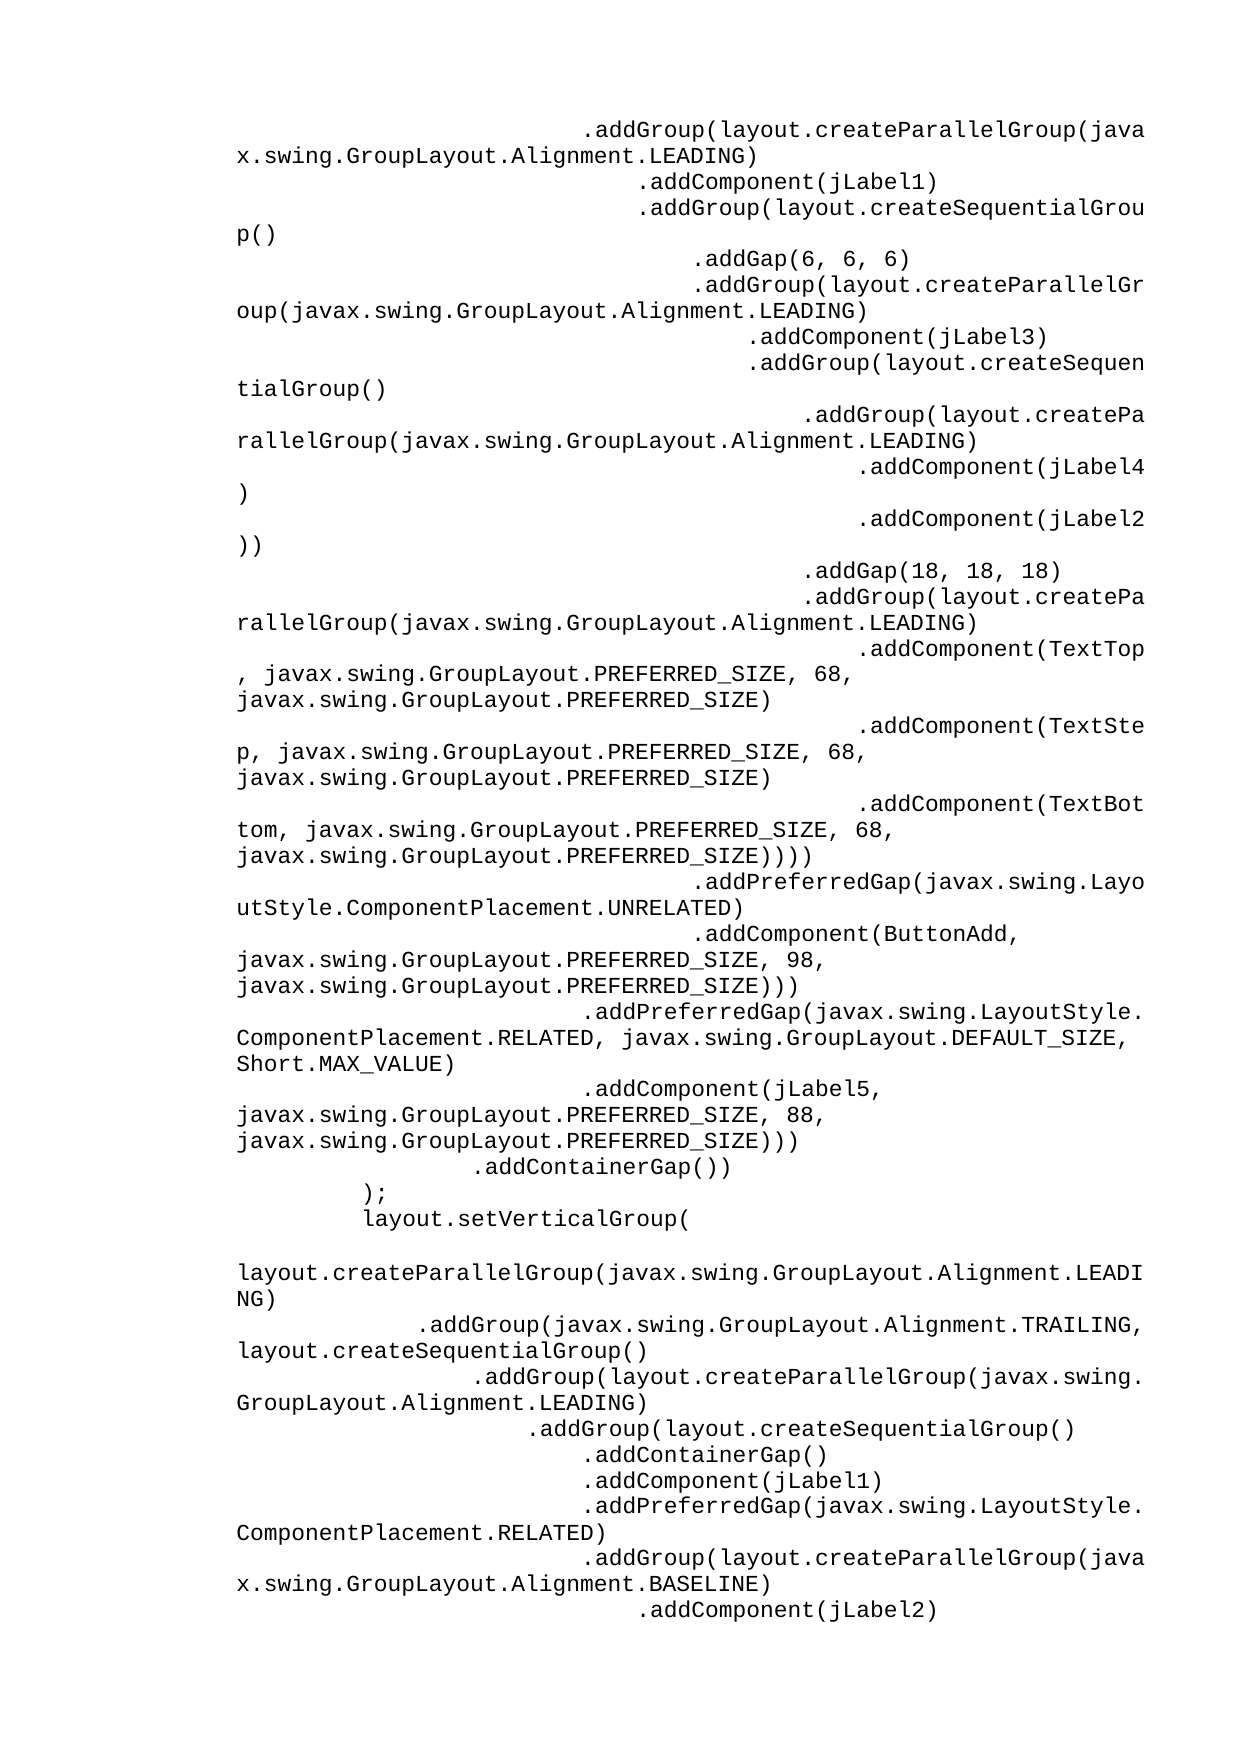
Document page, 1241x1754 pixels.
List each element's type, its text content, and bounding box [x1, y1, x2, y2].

text .addComponent(jLabel1) [236, 1469, 1152, 1495]
text .addComponent(TextBottom, javax.swing.GroupLayout.PREFERRED_SIZE, 68, javax.swing.GroupLayout.PREFERRED_SIZE)))) [236, 792, 1152, 870]
text .addComponent(jLabel2)) [236, 507, 1152, 559]
text .addGroup(layout.createParallelGroup(javax.swing.GroupLayout.Alignment.LEADING) [236, 274, 1152, 326]
text .addGroup(layout.createParallelGroup(javax.swing.GroupLayout.Alignment.LEADING) [236, 403, 1152, 455]
text .addComponent(jLabel3) [236, 326, 1152, 352]
text .addGroup(layout.createParallelGroup(javax.swing.GroupLayout.Alignment.LEADING) [236, 585, 1152, 637]
text layout.createParallelGroup(javax.swing.GroupLayout.Alignment.LEADING) [236, 1233, 1152, 1313]
text .addGroup(layout.createParallelGroup(javax.swing.GroupLayout.Alignment.LEADING) [236, 1365, 1152, 1417]
text .addComponent(TextTop, javax.swing.GroupLayout.PREFERRED_SIZE, 68, javax.swing.GroupLayout.PREFERRED_SIZE) [236, 637, 1152, 715]
text .addComponent(jLabel1) [236, 170, 1152, 196]
text .addComponent(ButtonAdd, javax.swing.GroupLayout.PREFERRED_SIZE, 98, javax.swing.GroupLayout.PREFERRED_SIZE))) [236, 922, 1152, 1000]
text .addGroup(layout.createSequentialGroup() [236, 1417, 1152, 1443]
text .addGroup(layout.createSequentialGroup() [236, 352, 1152, 403]
text .addGap(6, 6, 6) [236, 248, 1152, 274]
text ); [236, 1182, 1152, 1207]
text .addGroup(layout.createParallelGroup(javax.swing.GroupLayout.Alignment.BASELINE) [236, 1547, 1152, 1599]
text .addGroup(layout.createParallelGroup(javax.swing.GroupLayout.Alignment.LEADING) [236, 118, 1152, 170]
text .addComponent(TextStep, javax.swing.GroupLayout.PREFERRED_SIZE, 68, javax.swing.GroupLayout.PREFERRED_SIZE) [236, 715, 1152, 792]
text .addContainerGap() [236, 1443, 1152, 1469]
text .addContainerGap()) [236, 1156, 1152, 1182]
text .addGroup(javax.swing.GroupLayout.Alignment.TRAILING, layout.createSequentialGroup() [236, 1313, 1152, 1365]
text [236, 196, 1152, 248]
text .addComponent(jLabel2) [236, 1599, 1152, 1624]
text .addComponent(jLabel4) [236, 455, 1152, 507]
text .addComponent(jLabel5, javax.swing.GroupLayout.PREFERRED_SIZE, 88, javax.swing.GroupLayout.PREFERRED_SIZE))) [236, 1078, 1152, 1156]
text .addGap(18, 18, 18) [236, 559, 1152, 585]
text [236, 1495, 1152, 1547]
text layout.setVerticalGroup( [236, 1207, 1152, 1233]
text .addPreferredGap(javax.swing.LayoutStyle.ComponentPlacement.RELATED, javax.swing.GroupLayout.DEFAULT_SIZE, Short.MAX_VALUE) [236, 1000, 1152, 1078]
text .addPreferredGap(javax.swing.LayoutStyle.ComponentPlacement.UNRELATED) [236, 870, 1152, 922]
